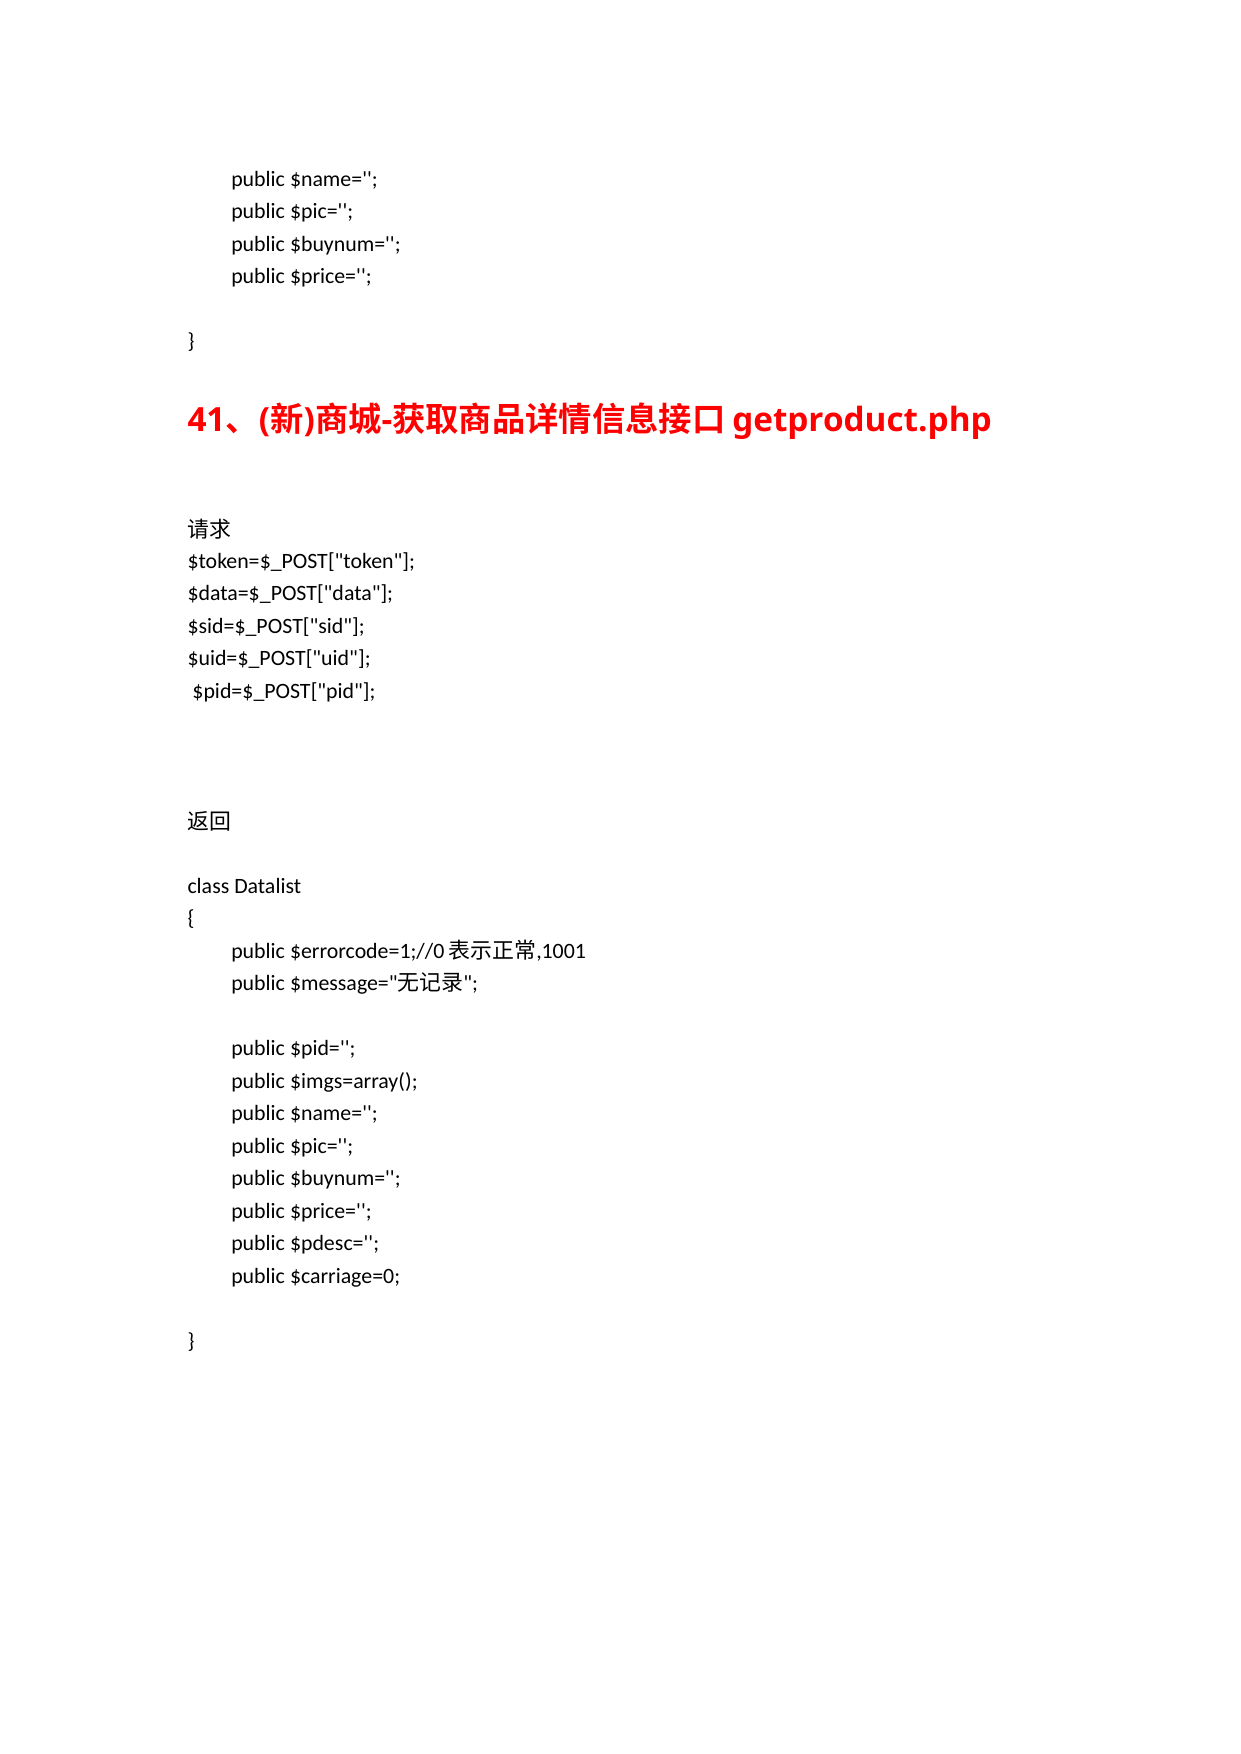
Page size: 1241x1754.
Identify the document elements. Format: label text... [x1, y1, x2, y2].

text { [187, 901, 1053, 934]
text } [187, 324, 1053, 357]
text public $name=''; [187, 1096, 1053, 1129]
text public $pic=''; [187, 1129, 1053, 1161]
text 返回 [187, 804, 1053, 836]
text public $pid=''; [187, 1031, 1053, 1064]
text $token=$_POST["token"]; [187, 544, 1053, 576]
text public $pic=''; [187, 194, 1053, 227]
subtitle 41、(新)商城-获取商品详情信息接口getproduct.php [187, 384, 1053, 449]
text public $buynum=''; [187, 1161, 1053, 1194]
text public $imgs=array(); [187, 1064, 1053, 1096]
text public $name=''; [187, 162, 1053, 194]
text class Datalist [187, 869, 1053, 901]
text public $price=''; [187, 259, 1053, 292]
text $uid=$_POST["uid"]; [187, 641, 1053, 674]
text public $message="无记录"; [187, 966, 1053, 999]
text public $price=''; [187, 1194, 1053, 1226]
text $sid=$_POST["sid"]; [187, 609, 1053, 641]
text $data=$_POST["data"]; [187, 576, 1053, 609]
text public $pdesc=''; [187, 1226, 1053, 1259]
text $pid=$_POST["pid"]; [187, 674, 1053, 706]
text 请求 [187, 511, 1053, 544]
text public $errorcode=1;//0表示正常,1001 [187, 934, 1053, 966]
text } [187, 1324, 1053, 1356]
text public $carriage=0; [187, 1259, 1053, 1291]
text public $buynum=''; [187, 227, 1053, 259]
